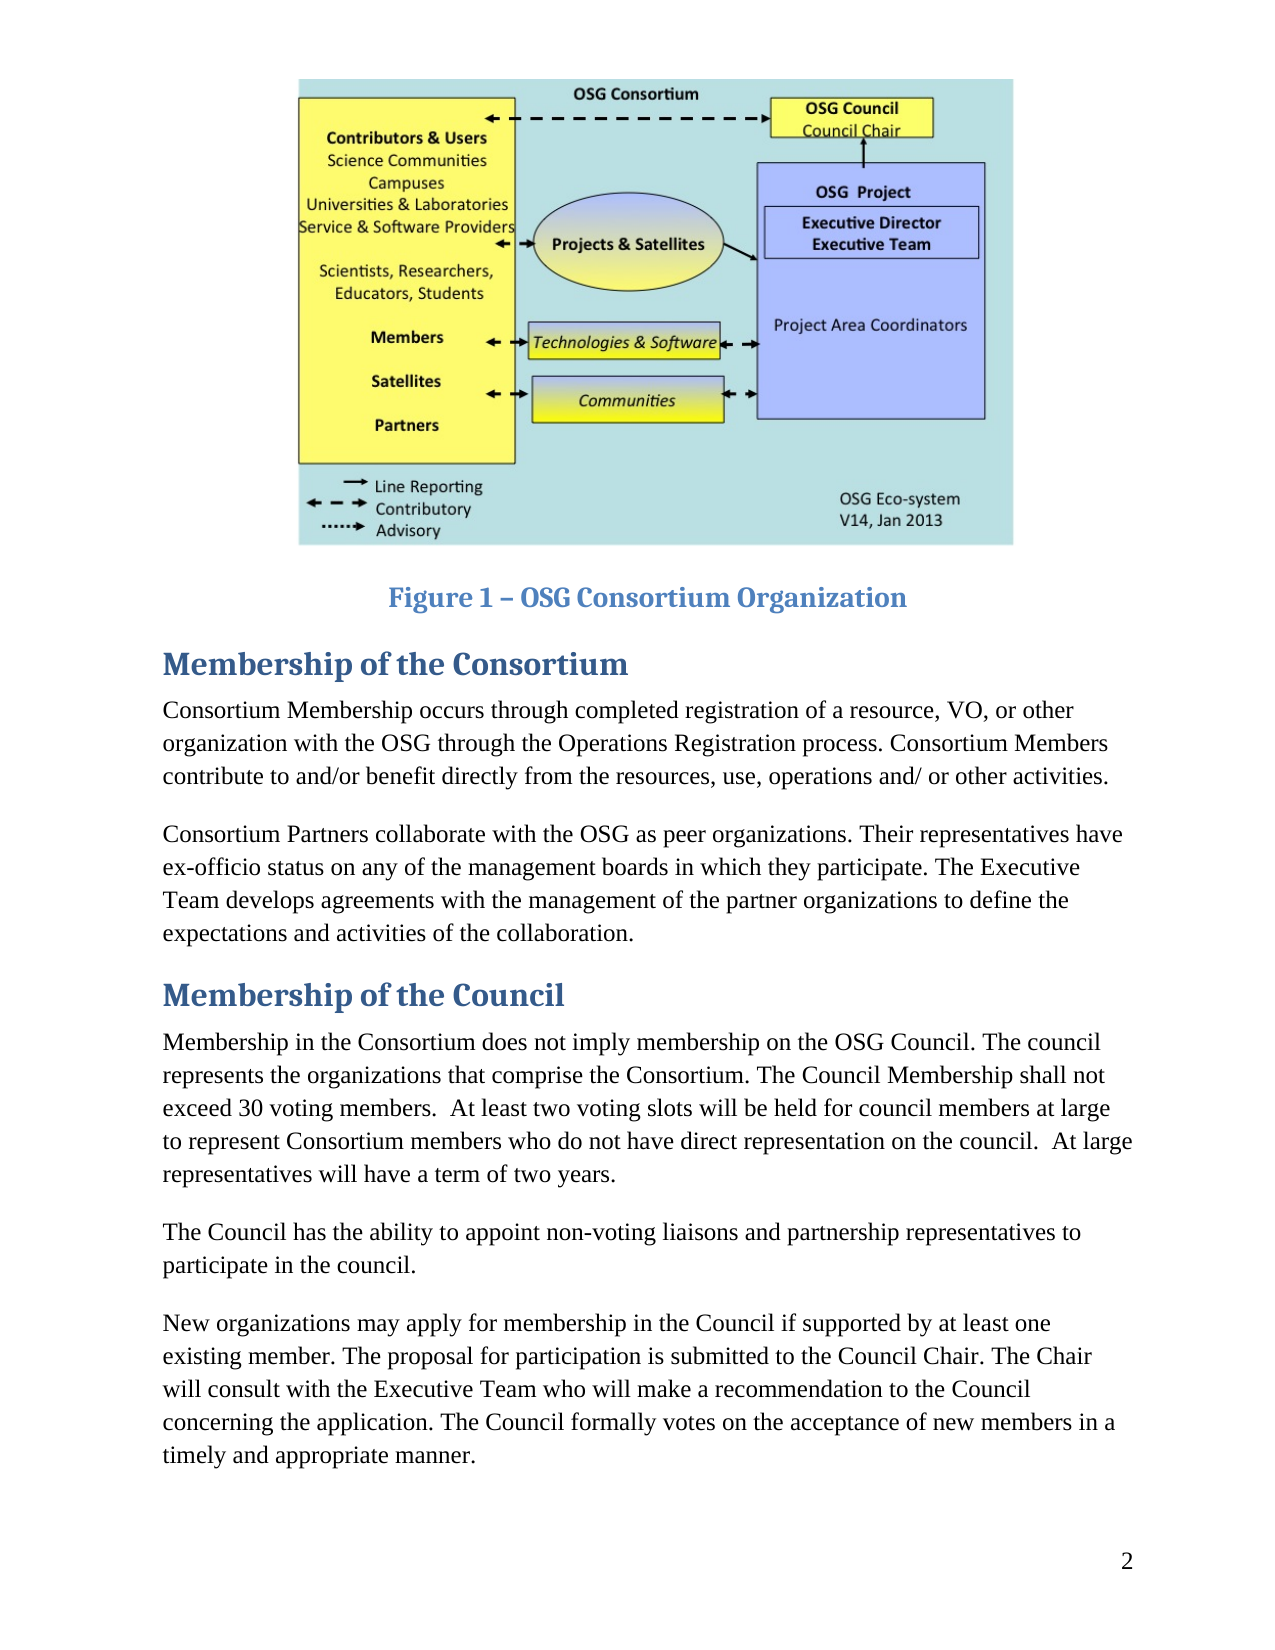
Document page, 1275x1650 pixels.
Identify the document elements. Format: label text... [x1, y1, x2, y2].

subtitle Membership in the Consortium does not imply membership on the OSG Council. The council represents the organizations that comprise the Consortium. The Council Membership shall not exceed 30 voting members. At least two voting slots will be held for council members at large to represent Consortium members who do not have direct representation on the council. At large representatives will have a term of two years. [162, 1027, 1133, 1188]
picture [280, 79, 1016, 553]
subtitle Membership of the Consortium [162, 645, 1133, 683]
subtitle Consortium Partners collaborate with the OSG as peer organizations. Their representatives have ex-officio status on any of the management boards in which they participate. The Executive Team develops agreements with the management of the partner organizations to define the expectations and activities of the collaboration. [162, 819, 1133, 947]
subtitle Figure 1 – OSG Consortium Organization [162, 581, 1133, 615]
subtitle Consortium Membership occurs through completed registration of a resource, VO, or other organization with the OSG through the Operations Registration process. Consortium Members contribute to and/or benefit directly from the resources, use, operations and/ or other activities. [162, 695, 1133, 790]
text The Council has the ability to appoint non-voting liaisons and partnership representatives to participate in the council. [162, 1217, 1133, 1279]
text New organizations may apply for membership in the Council if supported by at least one existing member. The proposal for participation is submitted to the Council Chair. The Chair will consult with the Executive Team who will make a recommendation to the Council concerning the application. The Council formally votes on the acceptance of new members in a timely and appropriate manner. [162, 1308, 1133, 1469]
subtitle Membership of the Council [162, 976, 1133, 1015]
